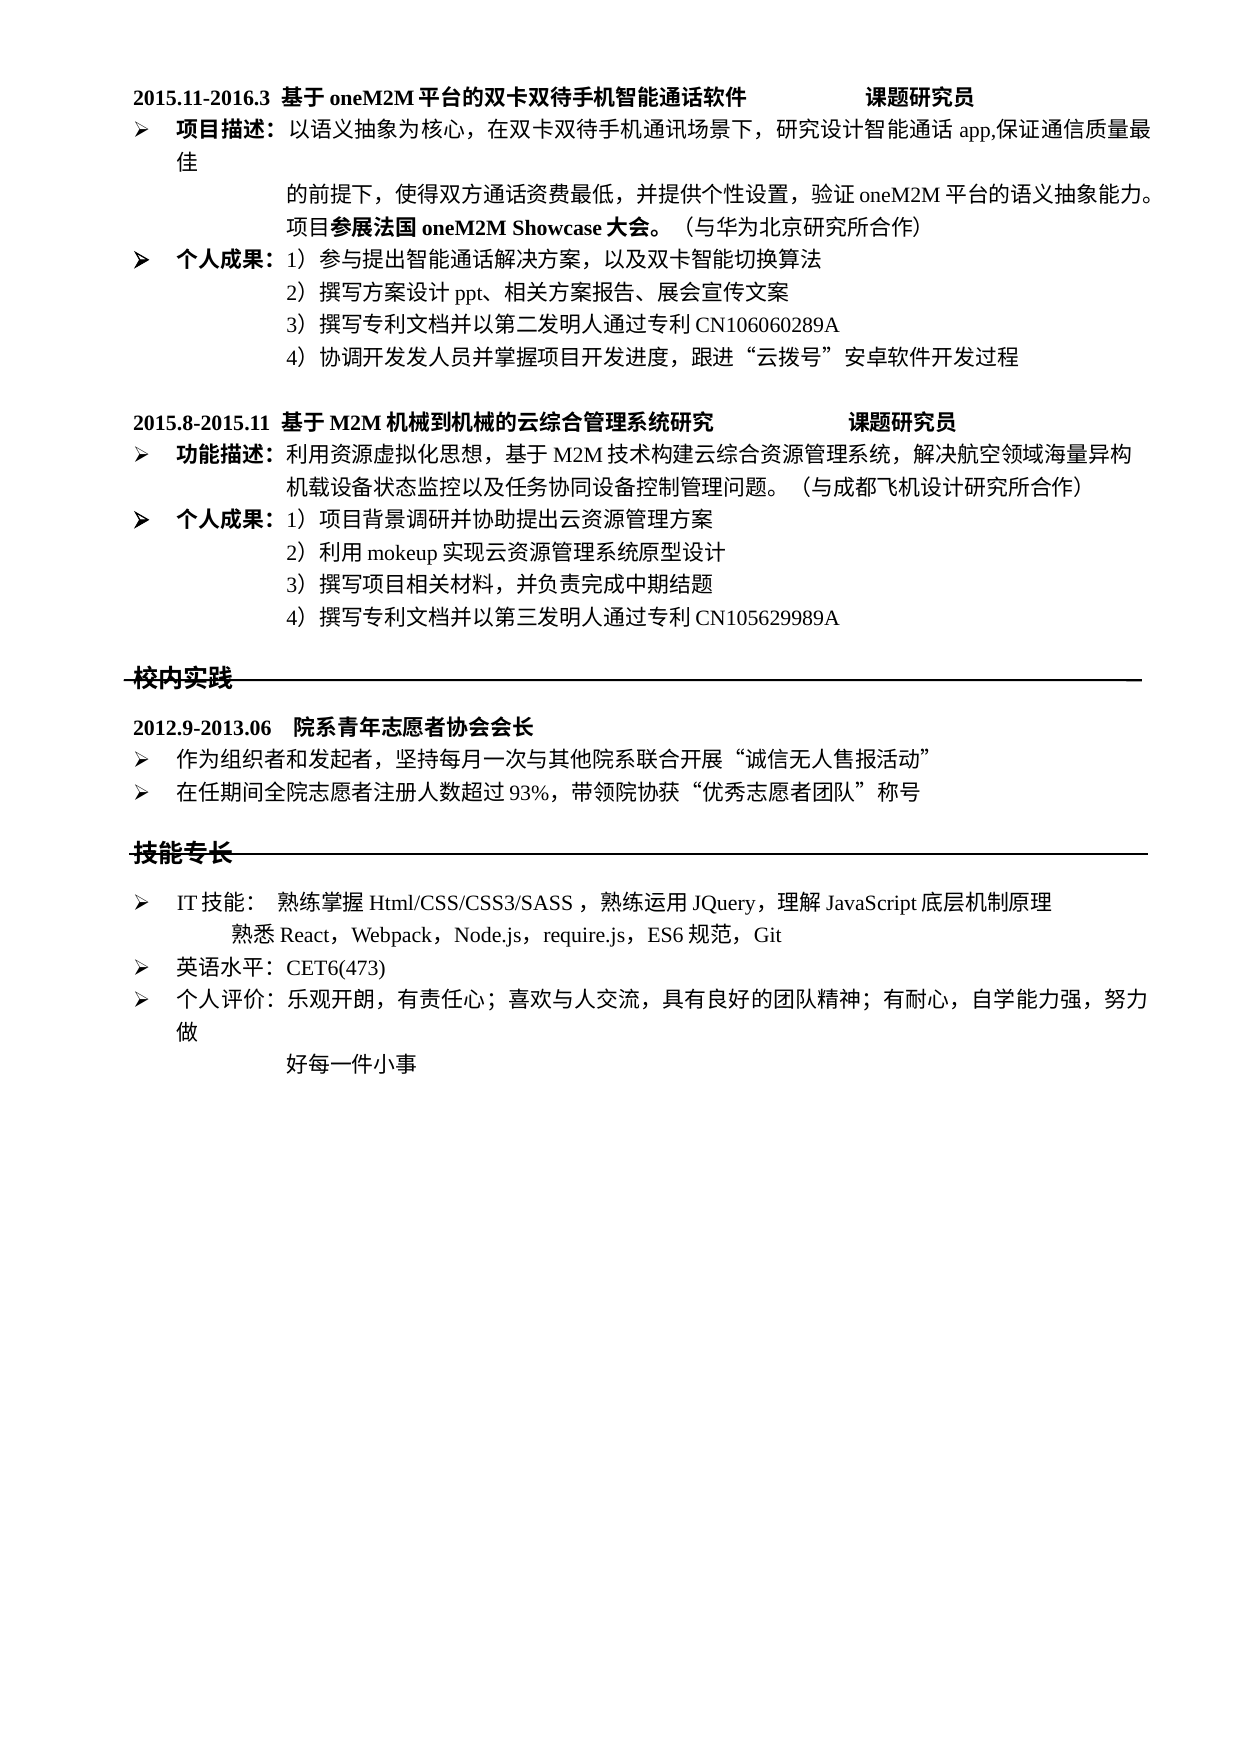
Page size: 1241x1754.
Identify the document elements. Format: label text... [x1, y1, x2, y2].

list 在任期间全院志愿者注册人数超过93%，带领院协获“优秀志愿者团队”称号 [133, 774, 1152, 807]
list 熟悉React，Webpack，Node.js，require.js，ES6规范，Git [177, 917, 1152, 949]
text 2015.11-2016.3 基于oneM2M平台的双卡双待手机智能通话软件 课题研究员 [133, 79, 1152, 112]
list 个人成果：1）项目背景调研并协助提出云资源管理方案 [133, 502, 1152, 534]
list 4）协调开发发人员并掌握项目开发进度，跟进“云拨号”安卓软件开发过程 [286, 339, 1152, 372]
list 机载设备状态监控以及任务协同设备控制管理问题。（与成都飞机设计研究所合作） [177, 469, 1152, 502]
list 功能描述：利用资源虚拟化思想，基于M2M技术构建云综合资源管理系统，解决航空领域海量异构 [133, 437, 1152, 469]
list 作为组织者和发起者，坚持每月一次与其他院系联合开展“诚信无人售报活动” [133, 742, 1152, 774]
list 3）撰写项目相关材料，并负责完成中期结题 [177, 567, 1152, 599]
list 2）利用mokeup实现云资源管理系统原型设计 [177, 534, 1152, 567]
list 项目描述：以语义抽象为核心，在双卡双待手机通讯场景下，研究设计智能通话app,保证通信质量最佳 [133, 112, 1152, 177]
text 技能专长 [133, 819, 1152, 884]
text 校内实践 [133, 644, 1152, 709]
list 个人成果：1）参与提出智能通话解决方案，以及双卡智能切换算法 [133, 242, 1152, 274]
list 4）撰写专利文档并以第三发明人通过专利CN105629989A [177, 599, 1152, 632]
list 3）撰写专利文档并以第二发明人通过专利CN106060289A [286, 307, 1152, 339]
list 好每一件小事 [177, 1047, 1152, 1079]
list 项目参展法国oneM2M Showcase大会。（与华为北京研究所合作） [177, 209, 1152, 242]
text 2012.9-2013.06 院系青年志愿者协会会长 [133, 709, 1152, 742]
list 2）撰写方案设计ppt、相关方案报告、展会宣传文案 [177, 274, 1152, 307]
list 英语水平：CET6(473) [133, 949, 1152, 982]
list 的前提下，使得双方通话资费最低，并提供个性设置，验证oneM2M平台的语义抽象能力。 [286, 177, 1152, 209]
list IT技能： 熟练掌握Html/CSS/CSS3/SASS ，熟练运用JQuery，理解JavaScript底层机制原理 [133, 884, 1152, 917]
list 个人评价：乐观开朗，有责任心；喜欢与人交流，具有良好的团队精神；有耐心，自学能力强，努力做 [133, 982, 1152, 1047]
text 2015.8-2015.11 基于M2M机械到机械的云综合管理系统研究 课题研究员 [133, 404, 1152, 437]
